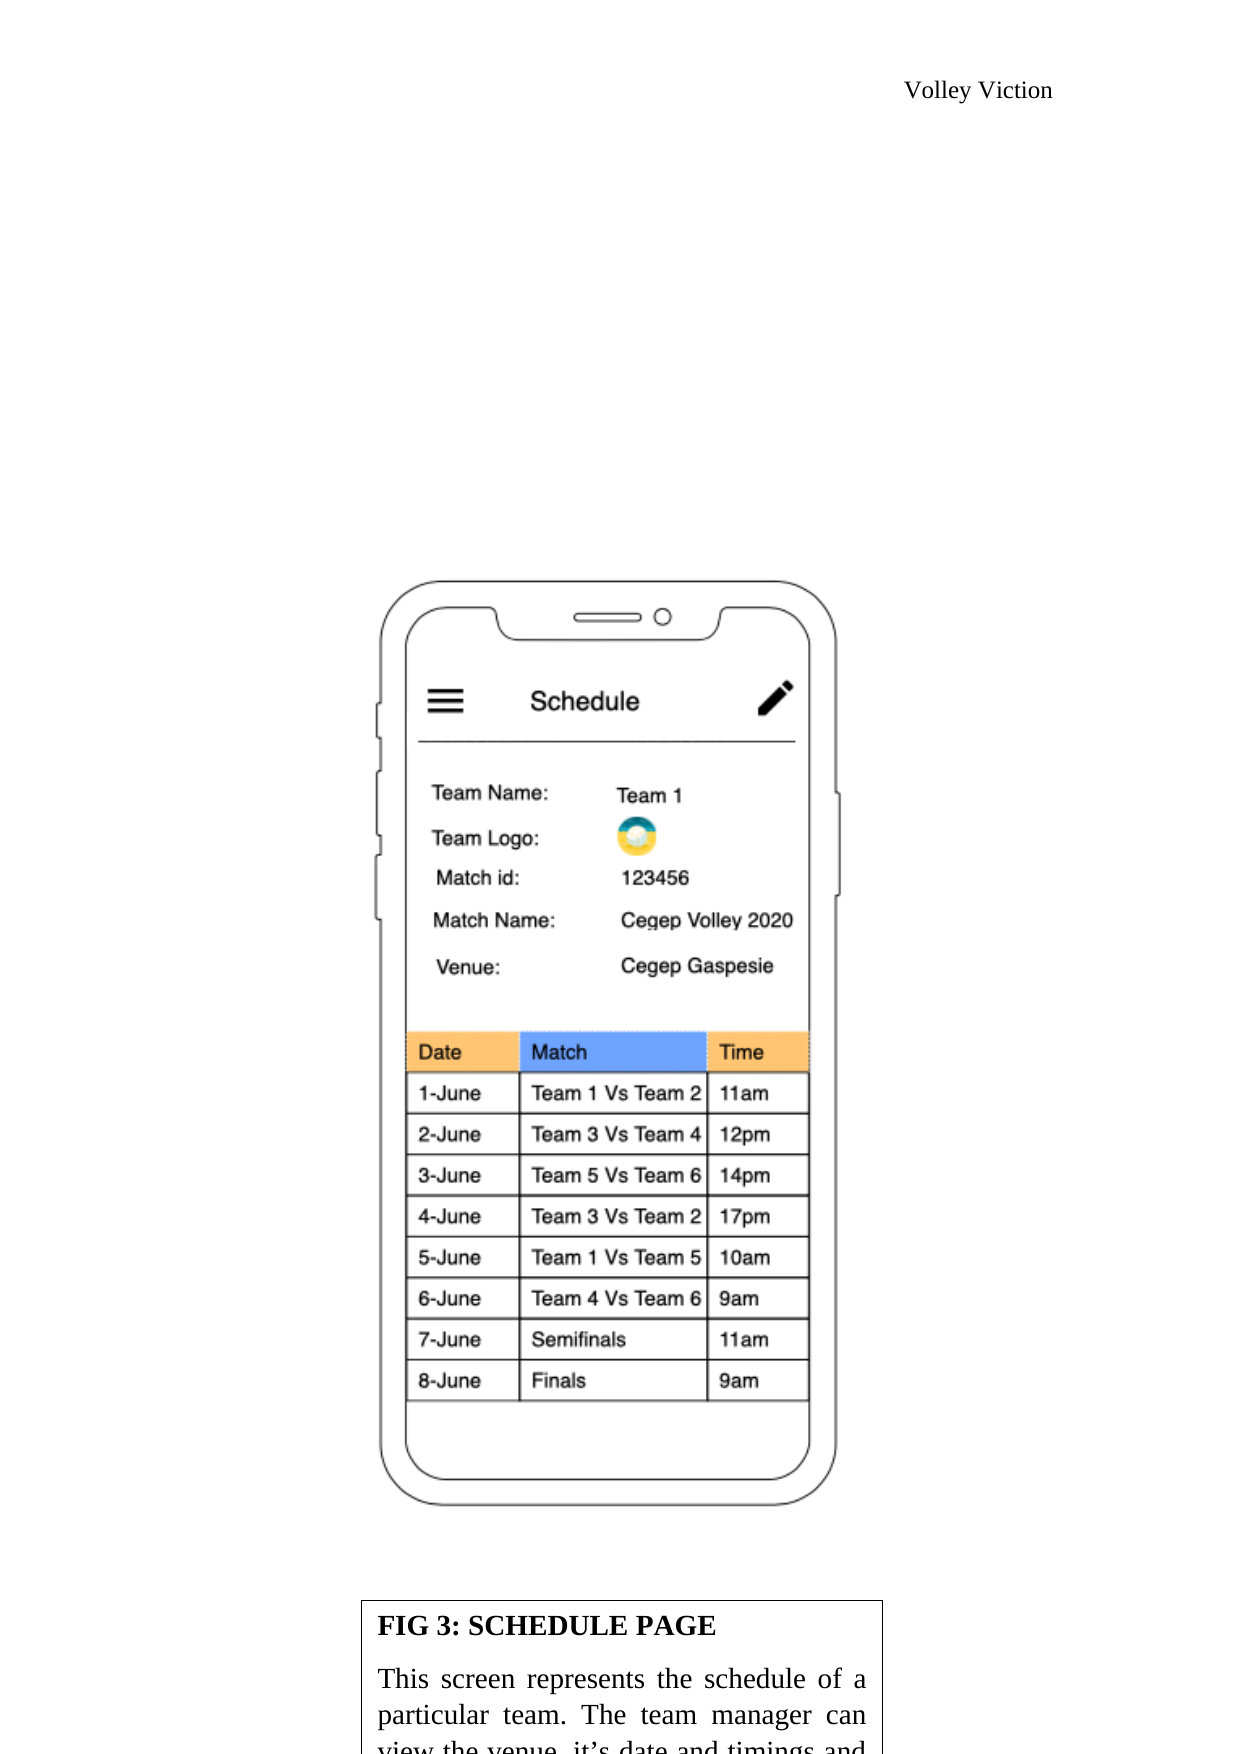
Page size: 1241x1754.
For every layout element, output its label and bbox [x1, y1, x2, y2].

picture [361, 568, 854, 1521]
